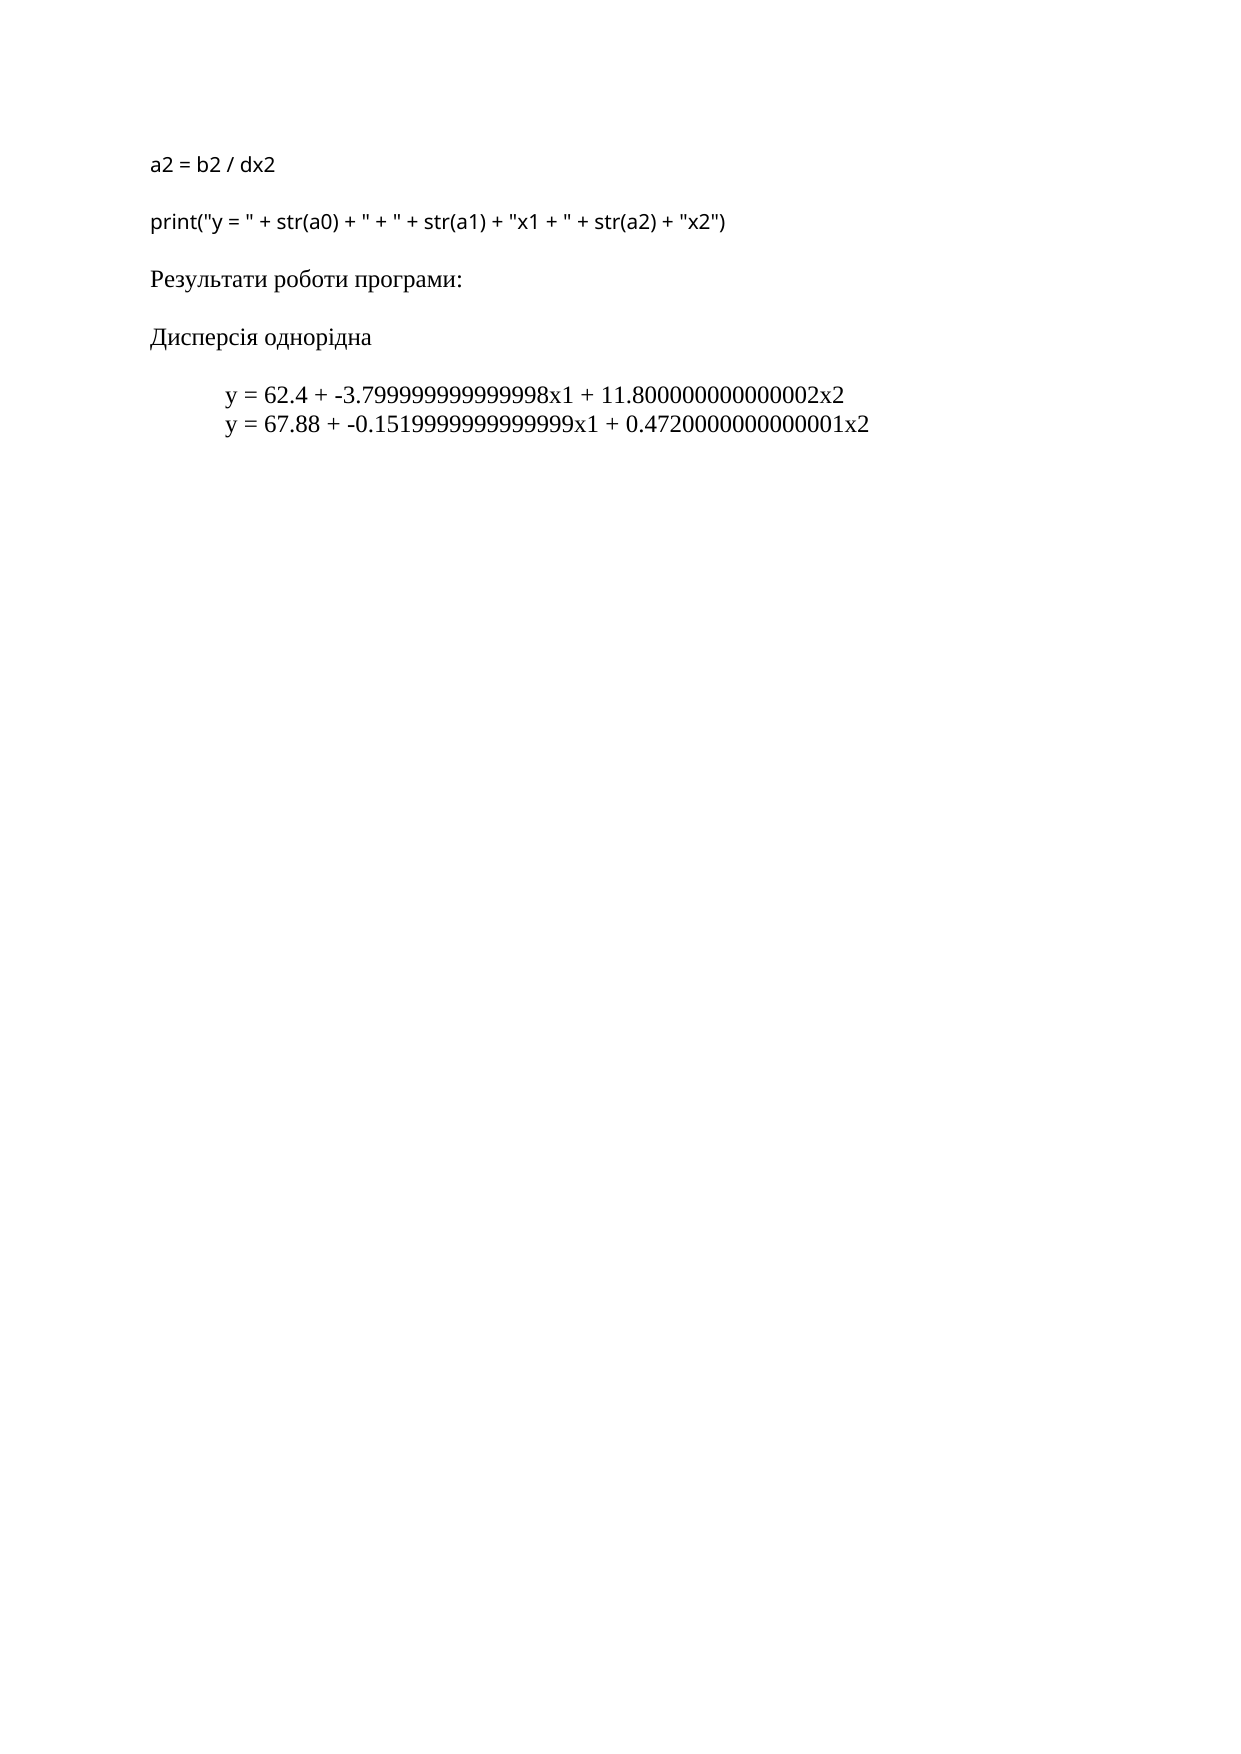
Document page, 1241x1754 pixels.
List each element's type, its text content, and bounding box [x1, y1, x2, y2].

list y = 62.4 + -3.799999999999998x1 + 11.800000000000002x2 [225, 380, 1090, 409]
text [150, 150, 1090, 235]
text Результати роботи програми: [150, 264, 1090, 293]
text Дисперсія однорідна [150, 322, 1090, 351]
list y = 67.88 + -0.1519999999999999x1 + 0.4720000000000001x2 [225, 409, 1090, 438]
